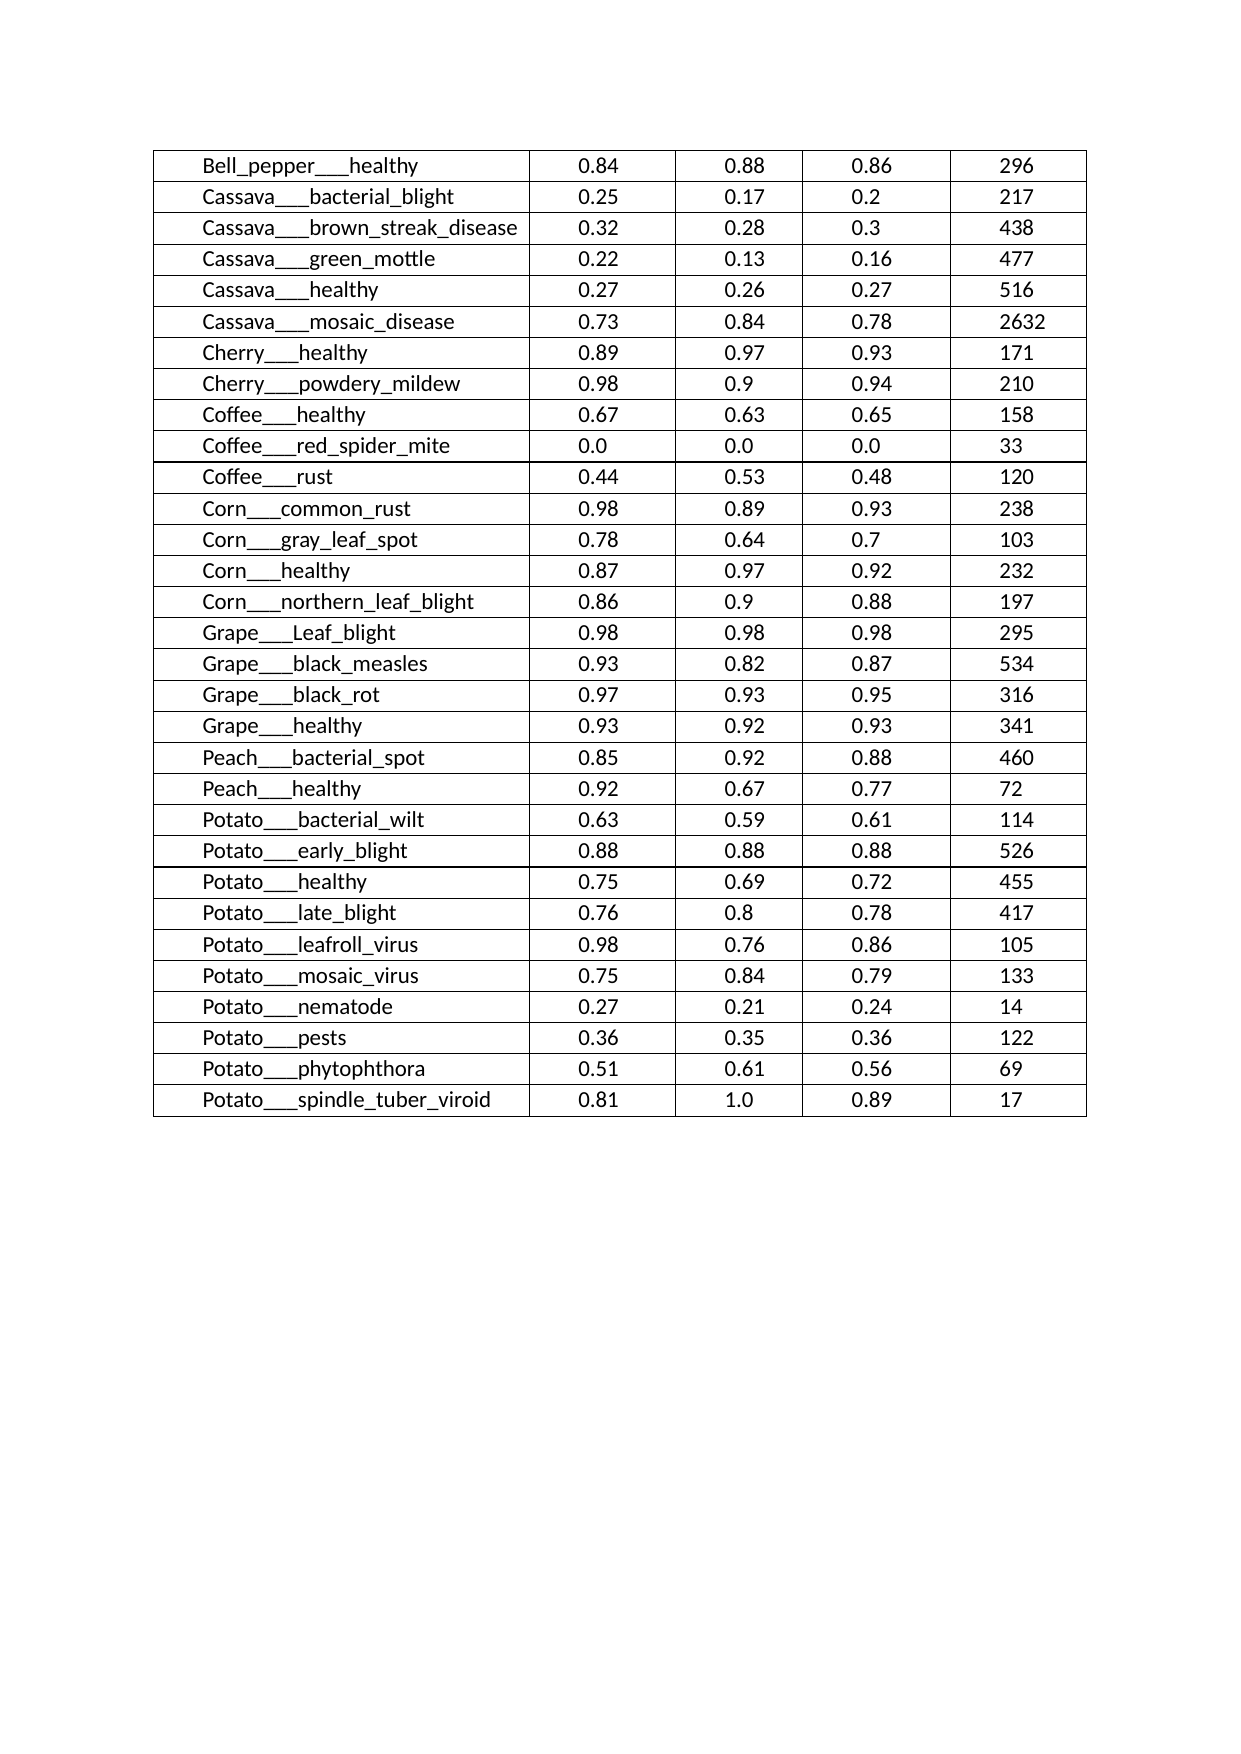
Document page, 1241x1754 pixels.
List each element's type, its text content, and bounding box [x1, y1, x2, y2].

table_cell 0.98 [676, 618, 802, 648]
table_cell 477 [951, 245, 1086, 274]
table_cell 0.0 [530, 431, 675, 461]
table_cell Peach___bacterial_spot [154, 743, 529, 773]
table_cell 0.65 [803, 400, 950, 430]
table_cell 0.92 [803, 556, 950, 586]
table_cell 0.21 [676, 992, 802, 1022]
table_cell Corn___gray_leaf_spot [154, 525, 529, 555]
table_cell 0.97 [676, 556, 802, 586]
table_cell Potato___spindle_tuber_viroid [154, 1085, 529, 1116]
table_cell Cassava___green_mottle [154, 245, 529, 274]
table_cell Coffee___red_spider_mite [154, 431, 529, 461]
table_cell 122 [951, 1023, 1086, 1053]
table_cell 0.84 [676, 961, 802, 991]
table_cell 455 [951, 868, 1086, 897]
table_cell 316 [951, 681, 1086, 711]
table_cell 0.3 [803, 213, 950, 243]
table_cell Potato___healthy [154, 868, 529, 897]
table_cell 0.27 [803, 276, 950, 306]
table_cell 0.64 [676, 525, 802, 555]
table_cell 0.92 [676, 712, 802, 742]
table_cell 0.35 [676, 1023, 802, 1053]
table_cell Grape___black_rot [154, 681, 529, 711]
table_cell 197 [951, 587, 1086, 617]
table_cell Potato___nematode [154, 992, 529, 1022]
table_cell 0.48 [803, 463, 950, 493]
table_cell Potato___early_blight [154, 836, 529, 866]
table_cell 0.93 [803, 338, 950, 368]
table_cell 0.53 [676, 463, 802, 493]
table_cell Cassava___bacterial_blight [154, 182, 529, 212]
table_cell Bell_pepper___healthy [154, 151, 529, 181]
table_cell 0.87 [530, 556, 675, 586]
table_cell 0.98 [803, 618, 950, 648]
table_cell Cassava___mosaic_disease [154, 307, 529, 337]
table_cell 0.95 [803, 681, 950, 711]
table_cell 341 [951, 712, 1086, 742]
table_cell Cassava___healthy [154, 276, 529, 306]
table_cell 0.36 [803, 1023, 950, 1053]
table_cell Potato___pests [154, 1023, 529, 1053]
table_cell 0.0 [803, 431, 950, 461]
table_cell 0.27 [530, 276, 675, 306]
table_cell 0.78 [530, 525, 675, 555]
table_cell 438 [951, 213, 1086, 243]
table_cell Potato___mosaic_virus [154, 961, 529, 991]
table_cell 0.81 [530, 1085, 675, 1116]
table_cell 0.89 [530, 338, 675, 368]
table_cell 0.56 [803, 1054, 950, 1084]
table_cell 0.98 [530, 369, 675, 399]
table_cell 0.89 [803, 1085, 950, 1116]
table_cell 0.76 [676, 930, 802, 960]
table_cell 516 [951, 276, 1086, 306]
table_cell Potato___phytophthora [154, 1054, 529, 1084]
table_cell Potato___bacterial_wilt [154, 805, 529, 835]
table_cell 526 [951, 836, 1086, 866]
table_cell Corn___northern_leaf_blight [154, 587, 529, 617]
table_cell 0.63 [530, 805, 675, 835]
table_cell 232 [951, 556, 1086, 586]
table_cell 0.27 [530, 992, 675, 1022]
table_cell 33 [951, 431, 1086, 461]
table_cell 0.63 [676, 400, 802, 430]
table_cell 0.13 [676, 245, 802, 274]
table_cell 17 [951, 1085, 1086, 1116]
table_cell 14 [951, 992, 1086, 1022]
table_cell 0.88 [803, 743, 950, 773]
table_cell 0.98 [530, 930, 675, 960]
table_cell 0.88 [803, 836, 950, 866]
table_cell 0.24 [803, 992, 950, 1022]
table_cell 0.88 [676, 151, 802, 181]
table_cell 0.94 [803, 369, 950, 399]
table_cell Cassava___brown_streak_disease [154, 213, 529, 243]
table_cell 72 [951, 774, 1086, 804]
table_cell 0.75 [530, 868, 675, 897]
table_cell Coffee___rust [154, 463, 529, 493]
table_cell 103 [951, 525, 1086, 555]
table_cell Peach___healthy [154, 774, 529, 804]
table_cell 171 [951, 338, 1086, 368]
table_cell 0.44 [530, 463, 675, 493]
table_cell 158 [951, 400, 1086, 430]
table_cell 0.0 [676, 431, 802, 461]
table_cell 210 [951, 369, 1086, 399]
table_cell Grape___Leaf_blight [154, 618, 529, 648]
table_cell 417 [951, 899, 1086, 929]
table_cell 460 [951, 743, 1086, 773]
table_cell 0.86 [530, 587, 675, 617]
table_cell 0.93 [803, 494, 950, 524]
table_cell Grape___black_measles [154, 649, 529, 679]
table_cell 0.98 [530, 618, 675, 648]
table_cell 0.28 [676, 213, 802, 243]
table_cell 0.88 [530, 836, 675, 866]
table_cell 105 [951, 930, 1086, 960]
table_cell 0.88 [676, 836, 802, 866]
table_cell 0.86 [803, 930, 950, 960]
table_cell Cherry___powdery_mildew [154, 369, 529, 399]
table_cell 69 [951, 1054, 1086, 1084]
table_cell 238 [951, 494, 1086, 524]
table_cell 0.97 [530, 681, 675, 711]
table_cell Corn___healthy [154, 556, 529, 586]
table_cell 0.92 [530, 774, 675, 804]
table_cell Corn___common_rust [154, 494, 529, 524]
table_cell 0.89 [676, 494, 802, 524]
table_cell 295 [951, 618, 1086, 648]
table_cell 0.85 [530, 743, 675, 773]
table_cell 0.84 [530, 151, 675, 181]
table_cell 0.2 [803, 182, 950, 212]
table_cell 0.78 [803, 899, 950, 929]
table_cell 0.9 [676, 369, 802, 399]
table_cell 0.17 [676, 182, 802, 212]
table_cell 0.77 [803, 774, 950, 804]
table_cell Cherry___healthy [154, 338, 529, 368]
table_cell 296 [951, 151, 1086, 181]
table_cell 114 [951, 805, 1086, 835]
table_cell 217 [951, 182, 1086, 212]
table_cell 0.78 [803, 307, 950, 337]
table_cell Coffee___healthy [154, 400, 529, 430]
table_cell 0.25 [530, 182, 675, 212]
table_cell 0.98 [530, 494, 675, 524]
table_cell Potato___leafroll_virus [154, 930, 529, 960]
table_cell 2632 [951, 307, 1086, 337]
table_cell 0.82 [676, 649, 802, 679]
table_cell 0.8 [676, 899, 802, 929]
table_cell 0.93 [676, 681, 802, 711]
table_cell 0.79 [803, 961, 950, 991]
table_cell 0.26 [676, 276, 802, 306]
table_cell 0.22 [530, 245, 675, 274]
table_cell 0.16 [803, 245, 950, 274]
table_cell 0.67 [530, 400, 675, 430]
table_cell 0.32 [530, 213, 675, 243]
table_cell 0.97 [676, 338, 802, 368]
table_cell 534 [951, 649, 1086, 679]
table_cell 0.73 [530, 307, 675, 337]
table_cell 120 [951, 463, 1086, 493]
table_cell 0.93 [530, 712, 675, 742]
table_cell 0.76 [530, 899, 675, 929]
table_cell Grape___healthy [154, 712, 529, 742]
table_cell 0.61 [676, 1054, 802, 1084]
table_cell 0.9 [676, 587, 802, 617]
table_cell 0.67 [676, 774, 802, 804]
table_cell 0.84 [676, 307, 802, 337]
table_cell 0.51 [530, 1054, 675, 1084]
table_cell 0.86 [803, 151, 950, 181]
table_cell 0.75 [530, 961, 675, 991]
table_cell Potato___late_blight [154, 899, 529, 929]
table_cell 0.72 [803, 868, 950, 897]
table_cell 0.69 [676, 868, 802, 897]
table_cell 0.93 [530, 649, 675, 679]
table_cell 0.93 [803, 712, 950, 742]
table_cell 0.7 [803, 525, 950, 555]
table_cell 0.36 [530, 1023, 675, 1053]
table_cell 133 [951, 961, 1086, 991]
table_cell 0.88 [803, 587, 950, 617]
table_cell 1.0 [676, 1085, 802, 1116]
table_cell 0.92 [676, 743, 802, 773]
table_cell 0.61 [803, 805, 950, 835]
table_cell 0.59 [676, 805, 802, 835]
table_cell 0.87 [803, 649, 950, 679]
